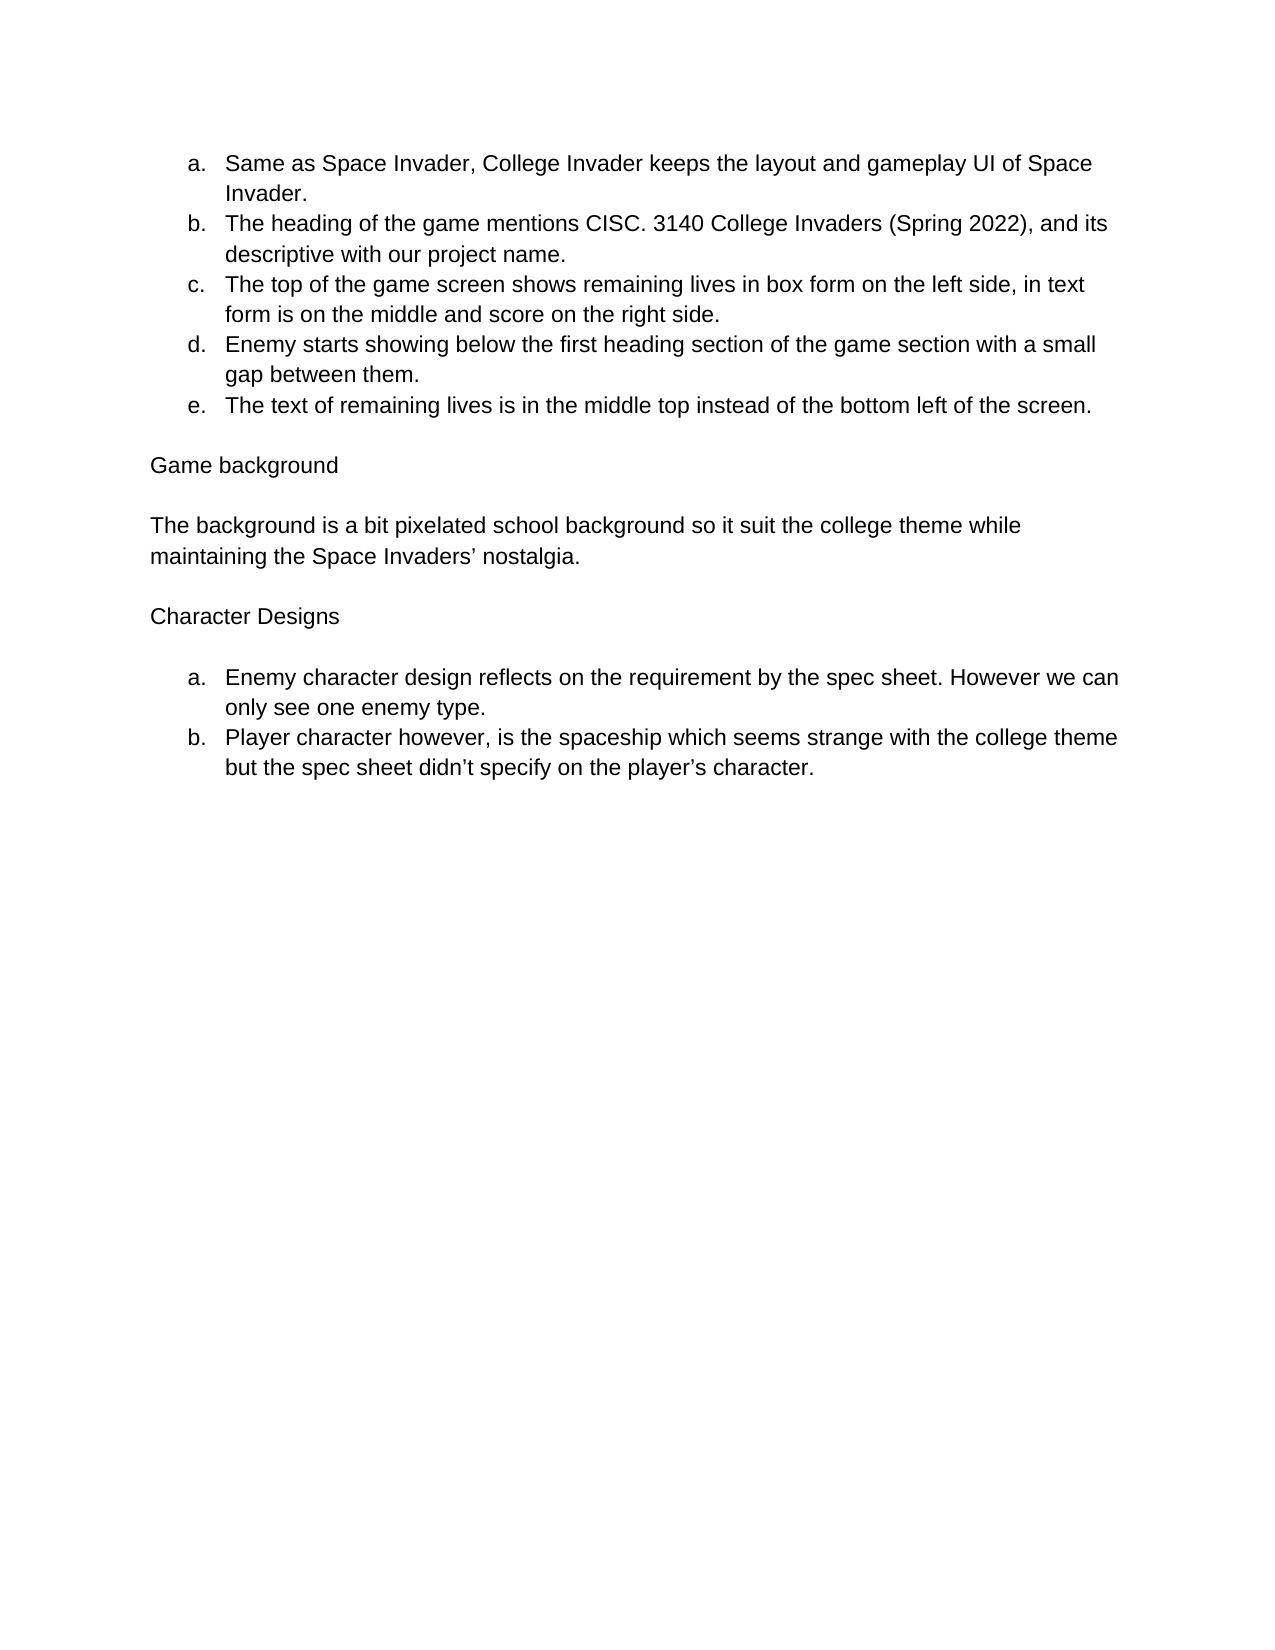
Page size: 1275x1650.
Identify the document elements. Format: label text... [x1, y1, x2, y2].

list Player character however, is the spaceship which seems strange with the college theme but the spec sheet didn’t specify on the player’s character. [187, 724, 1125, 781]
list The top of the game screen shows remaining lives in box form on the left side, in text form is on the middle and score on the right side. [187, 271, 1125, 327]
text Game background [150, 452, 1125, 478]
list The text of remaining lives is in the middle top instead of the bottom left of the screen. [187, 392, 1125, 418]
list Enemy starts showing below the first heading section of the game section with a small gap between them. [187, 331, 1125, 388]
list Same as Space Invader, College Invader keeps the layout and gameplay UI of Space Invader. [187, 150, 1125, 207]
text Character Designs [150, 603, 1125, 629]
text The background is a bit pixelated school background so it suit the college theme while maintaining the Space Invaders’ nostalgia. [150, 512, 1125, 569]
list The heading of the game mentions CISC. 3140 College Invaders (Spring 2022), and its descriptive with our project name. [187, 210, 1125, 267]
list Enemy character design reflects on the requirement by the spec sheet. However we can only see one enemy type. [187, 663, 1125, 720]
